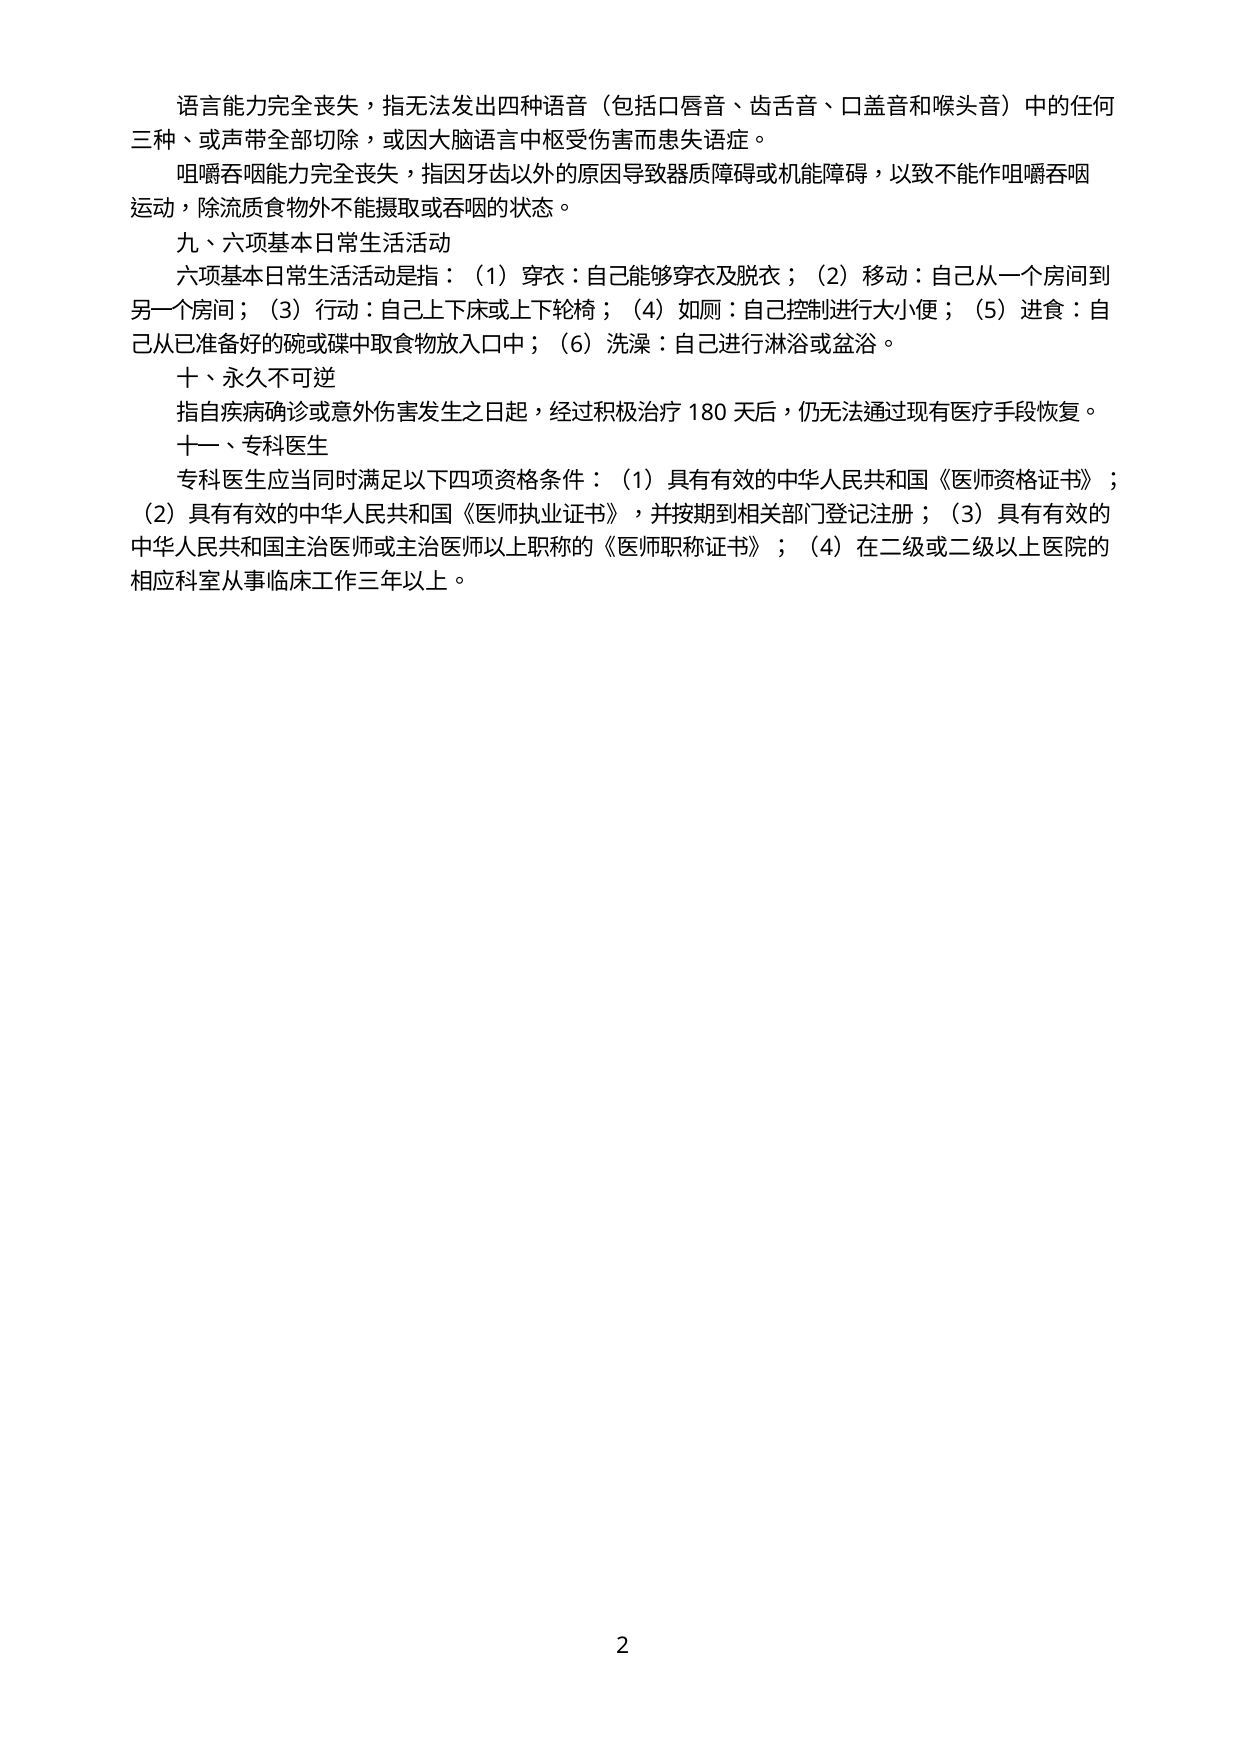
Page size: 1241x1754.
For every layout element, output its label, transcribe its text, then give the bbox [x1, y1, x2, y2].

text 六项基本日常生活活动是指：（1）穿衣：自己能够穿衣及脱衣；（2）移动：自己从一个房间到另一个房间；（3）行动：自己上下床或上下轮椅；（4）如厕：自己控制进行大小便；（5）进食：自己从已准备好的碗或碟中取食物放入口中；（6）洗澡：自己进行淋浴或盆浴。 [130, 260, 1112, 359]
text （2）具有有效的中华人民共和国《医师执业证书》，并按期到相关部门登记注册；（3）具有有效的中华人民共和国主治医师或主治医师以上职称的《医师职称证书》；（4）在二级或二级以上医院的相应科室从事临床工作三年以上。 [130, 497, 1111, 596]
text 专科医生应当同时满足以下四项资格条件：（1）具有有效的中华人民共和国《医师资格证书》； [176, 464, 1134, 495]
text 九、六项基本日常生活活动 [176, 227, 1134, 258]
text 咀嚼吞咽能力完全丧失，指因牙齿以外的原因导致器质障碍或机能障碍，以致不能作咀嚼吞咽运动，除流质食物外不能摄取或吞咽的状态。 [130, 158, 1111, 223]
text 语言能力完全丧失，指无法发出四种语音（包括口唇音、齿舌音、口盖音和喉头音）中的任何三种、或声带全部切除，或因大脑语言中枢受伤害而患失语症。 [130, 90, 1117, 155]
text 指自疾病确诊或意外伤害发生之日起，经过积极治疗 180 天后，仍无法通过现有医疗手段恢复。十一、专科医生 [176, 396, 1123, 461]
text 十、永久不可逆 [176, 362, 1134, 393]
